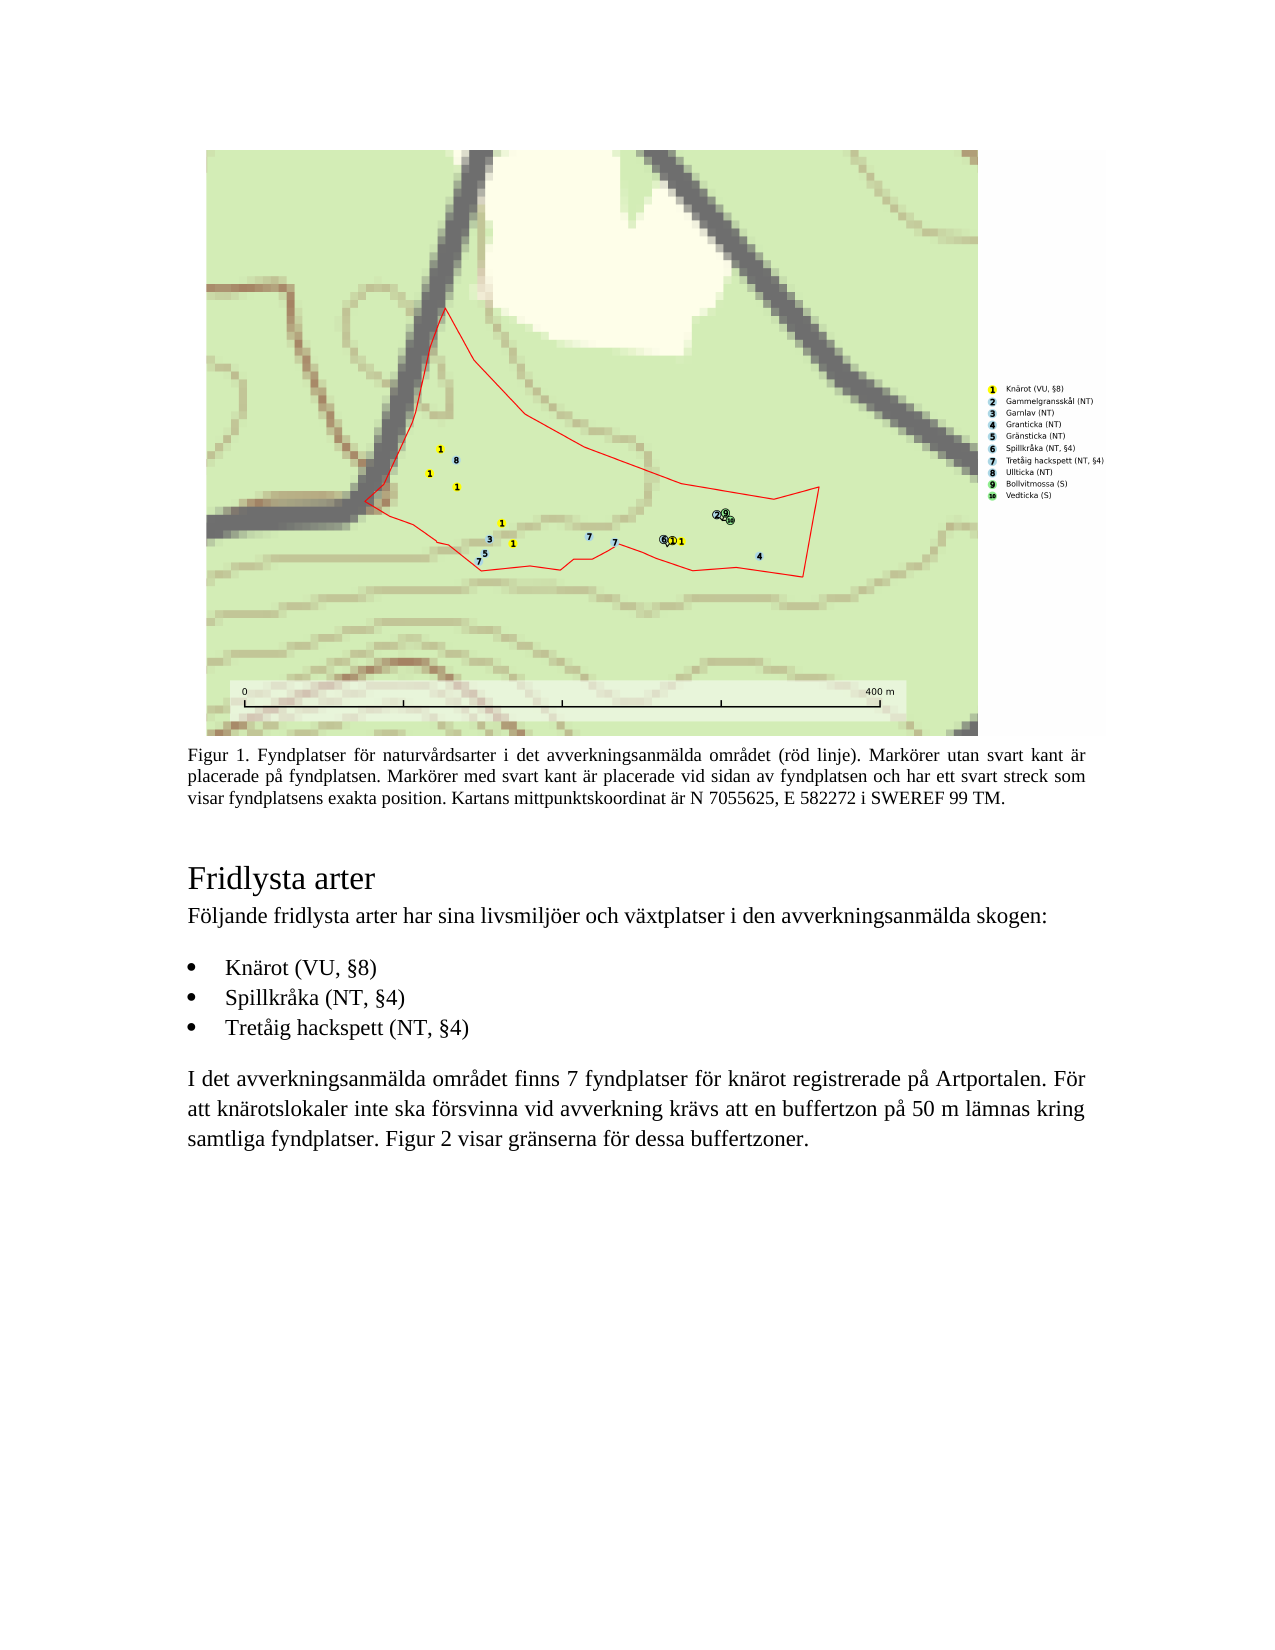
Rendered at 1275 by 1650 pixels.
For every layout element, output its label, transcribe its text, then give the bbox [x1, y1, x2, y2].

text I det avverkningsanmälda området finns 7 fyndplatser för knärot registrerade på Artportalen. För att knärotslokaler inte ska försvinna vid avverkning krävs att en buffertzon på 50 m lämnas kring samtliga fyndplatser. Figur 2 visar gränserna för dessa buffertzoner. [187, 1065, 1087, 1152]
subtitle Fridlysta arter [187, 858, 1087, 897]
list Spillkråka (NT, §4) [187, 984, 1087, 1010]
text Figur 1. Fyndplatser för naturvårdsarter i det avverkningsanmälda området (röd linje). Markörer utan svart kant är placerade på fyndplatsen. Markörer med svart kant är placerade vid sidan av fyndplatsen och har ett svart streck som visar fyndplatsens exakta position. Kartans mittpunktskoordinat är N 7055625, E 582272 i SWEREF 99 TM. [187, 744, 1087, 808]
list Tretåig hackspett (NT, §4) [187, 1014, 1087, 1040]
list Knärot (VU, §8) [187, 954, 1087, 980]
picture [206, 150, 1107, 736]
text Följande fridlysta arter har sina livsmiljöer och växtplatser i den avverkningsanmälda skogen: [187, 903, 1087, 929]
